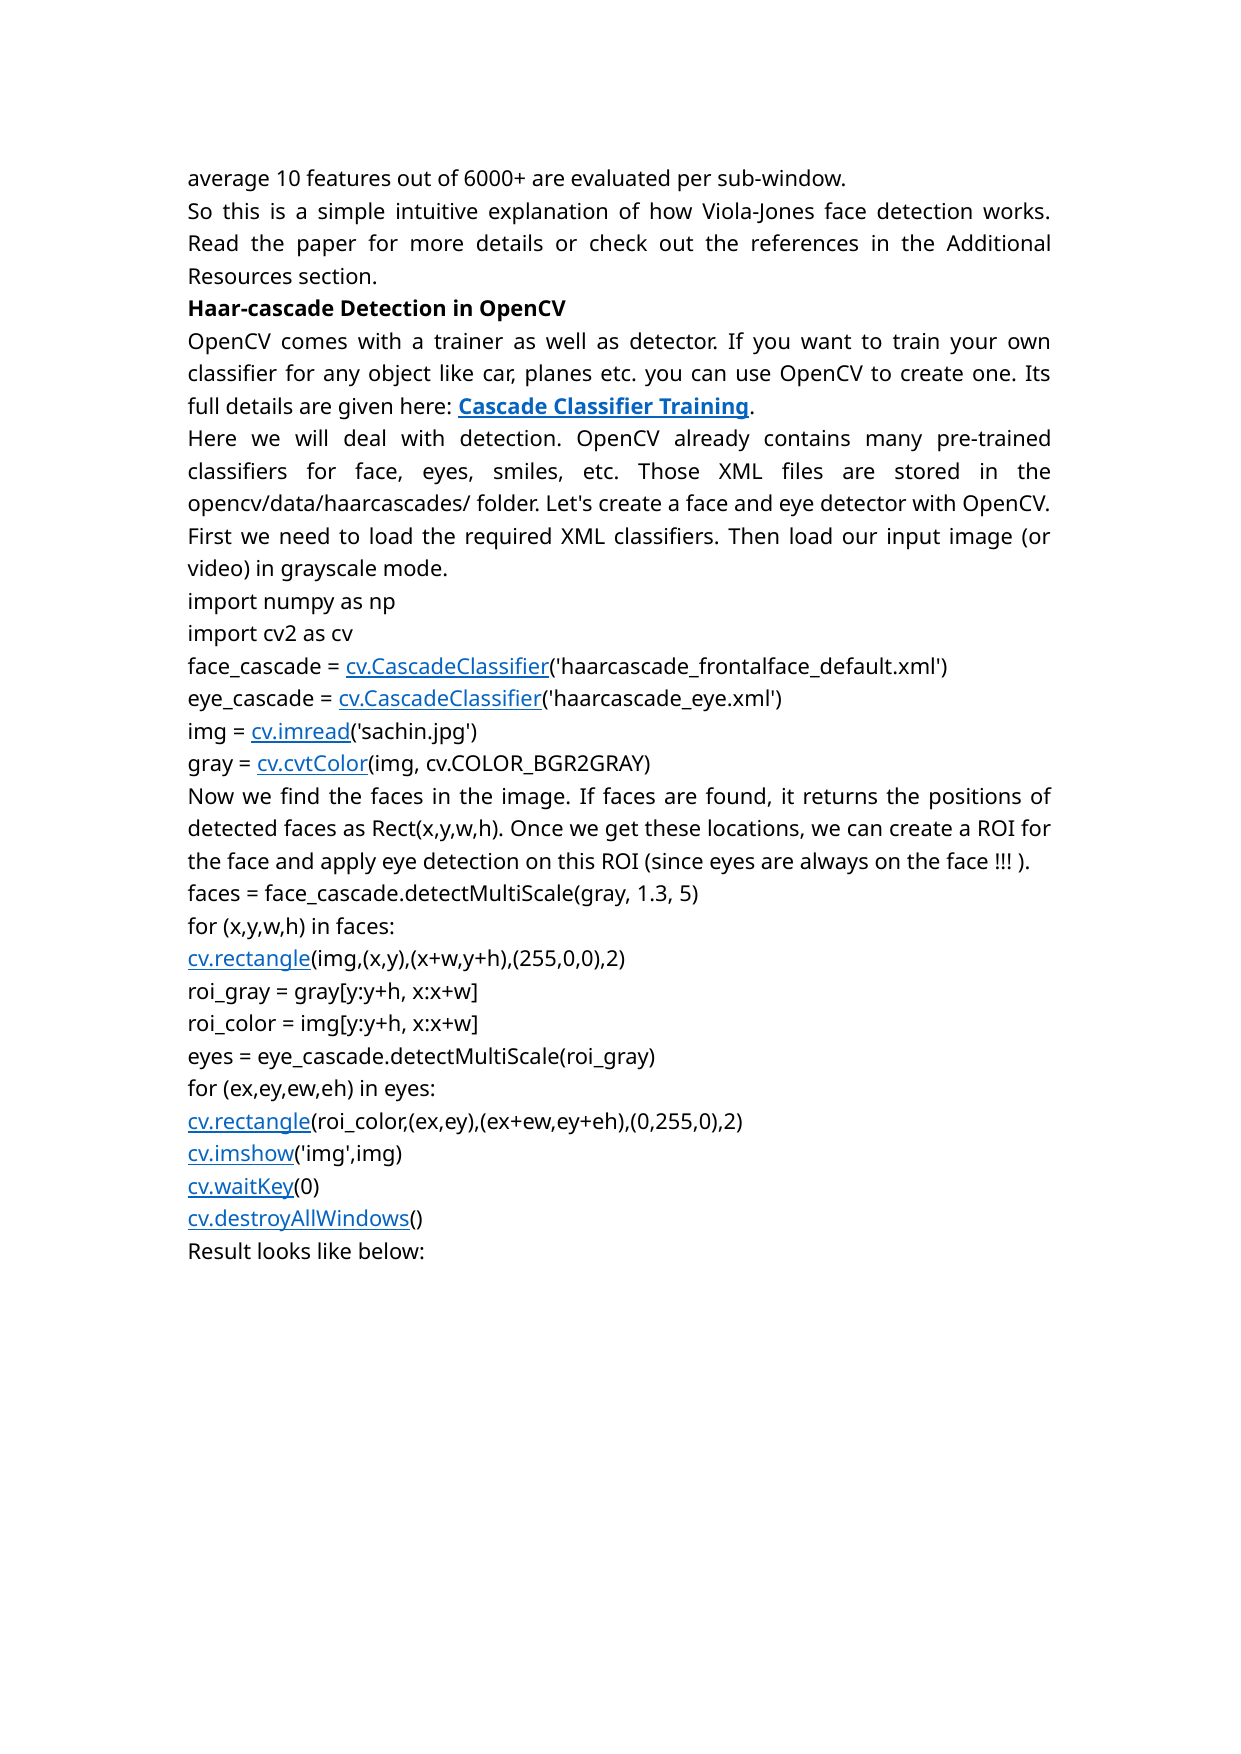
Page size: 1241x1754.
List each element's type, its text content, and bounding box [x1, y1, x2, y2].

text cv.imshow('img',img) [187, 1137, 1053, 1169]
text Haar-cascade Detection in OpenCV [187, 292, 1053, 324]
text First we need to load the required XML classifiers. Then load our input image (or video) in grayscale mode. [187, 519, 1053, 584]
text Now we find the faces in the image. If faces are found, it returns the positions of detected faces as Rect(x,y,w,h). Once we get these locations, we can create a ROI for the face and apply eye detection on this ROI (since eyes are always on the face !!! ). [187, 779, 1053, 877]
text face_cascade = cv.CascadeClassifier('haarcascade_frontalface_default.xml') [187, 649, 1053, 682]
text cv.destroyAllWindows() [187, 1202, 1053, 1234]
text roi_color = img[y:y+h, x:x+w] [187, 1007, 1053, 1039]
text cv.rectangle(roi_color,(ex,ey),(ex+ew,ey+eh),(0,255,0),2) [187, 1104, 1053, 1137]
text So this is a simple intuitive explanation of how Viola-Jones face detection works. Read the paper for more details or check out the references in the Additional Resources section. [187, 194, 1053, 292]
text cv.waitKey(0) [187, 1169, 1053, 1202]
text gray = cv.cvtColor(img, cv.COLOR_BGR2GRAY) [187, 747, 1053, 779]
text eye_cascade = cv.CascadeClassifier('haarcascade_eye.xml') [187, 682, 1053, 714]
text Result looks like below: [187, 1234, 1053, 1267]
text Here we will deal with detection. OpenCV already contains many pre-trained classifiers for face, eyes, smiles, etc. Those XML files are stored in the opencv/data/haarcascades/ folder. Let's create a face and eye detector with OpenCV. [187, 422, 1053, 519]
text for (ex,ey,ew,eh) in eyes: [187, 1072, 1053, 1104]
text for (x,y,w,h) in faces: [187, 909, 1053, 942]
text roi_gray = gray[y:y+h, x:x+w] [187, 974, 1053, 1007]
text OpenCV comes with a trainer as well as detector. If you want to train your own classifier for any object like car, planes etc. you can use OpenCV to create one. Its full details are given here: Cascade Classifier Training. [187, 324, 1053, 422]
text eyes = eye_cascade.detectMultiScale(roi_gray) [187, 1039, 1053, 1072]
text faces = face_cascade.detectMultiScale(gray, 1.3, 5) [187, 877, 1053, 909]
text import numpy as np [187, 584, 1053, 617]
text img = cv.imread('sachin.jpg') [187, 714, 1053, 747]
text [187, 162, 1053, 194]
text import cv2 as cv [187, 617, 1053, 649]
text cv.rectangle(img,(x,y),(x+w,y+h),(255,0,0),2) [187, 942, 1053, 974]
